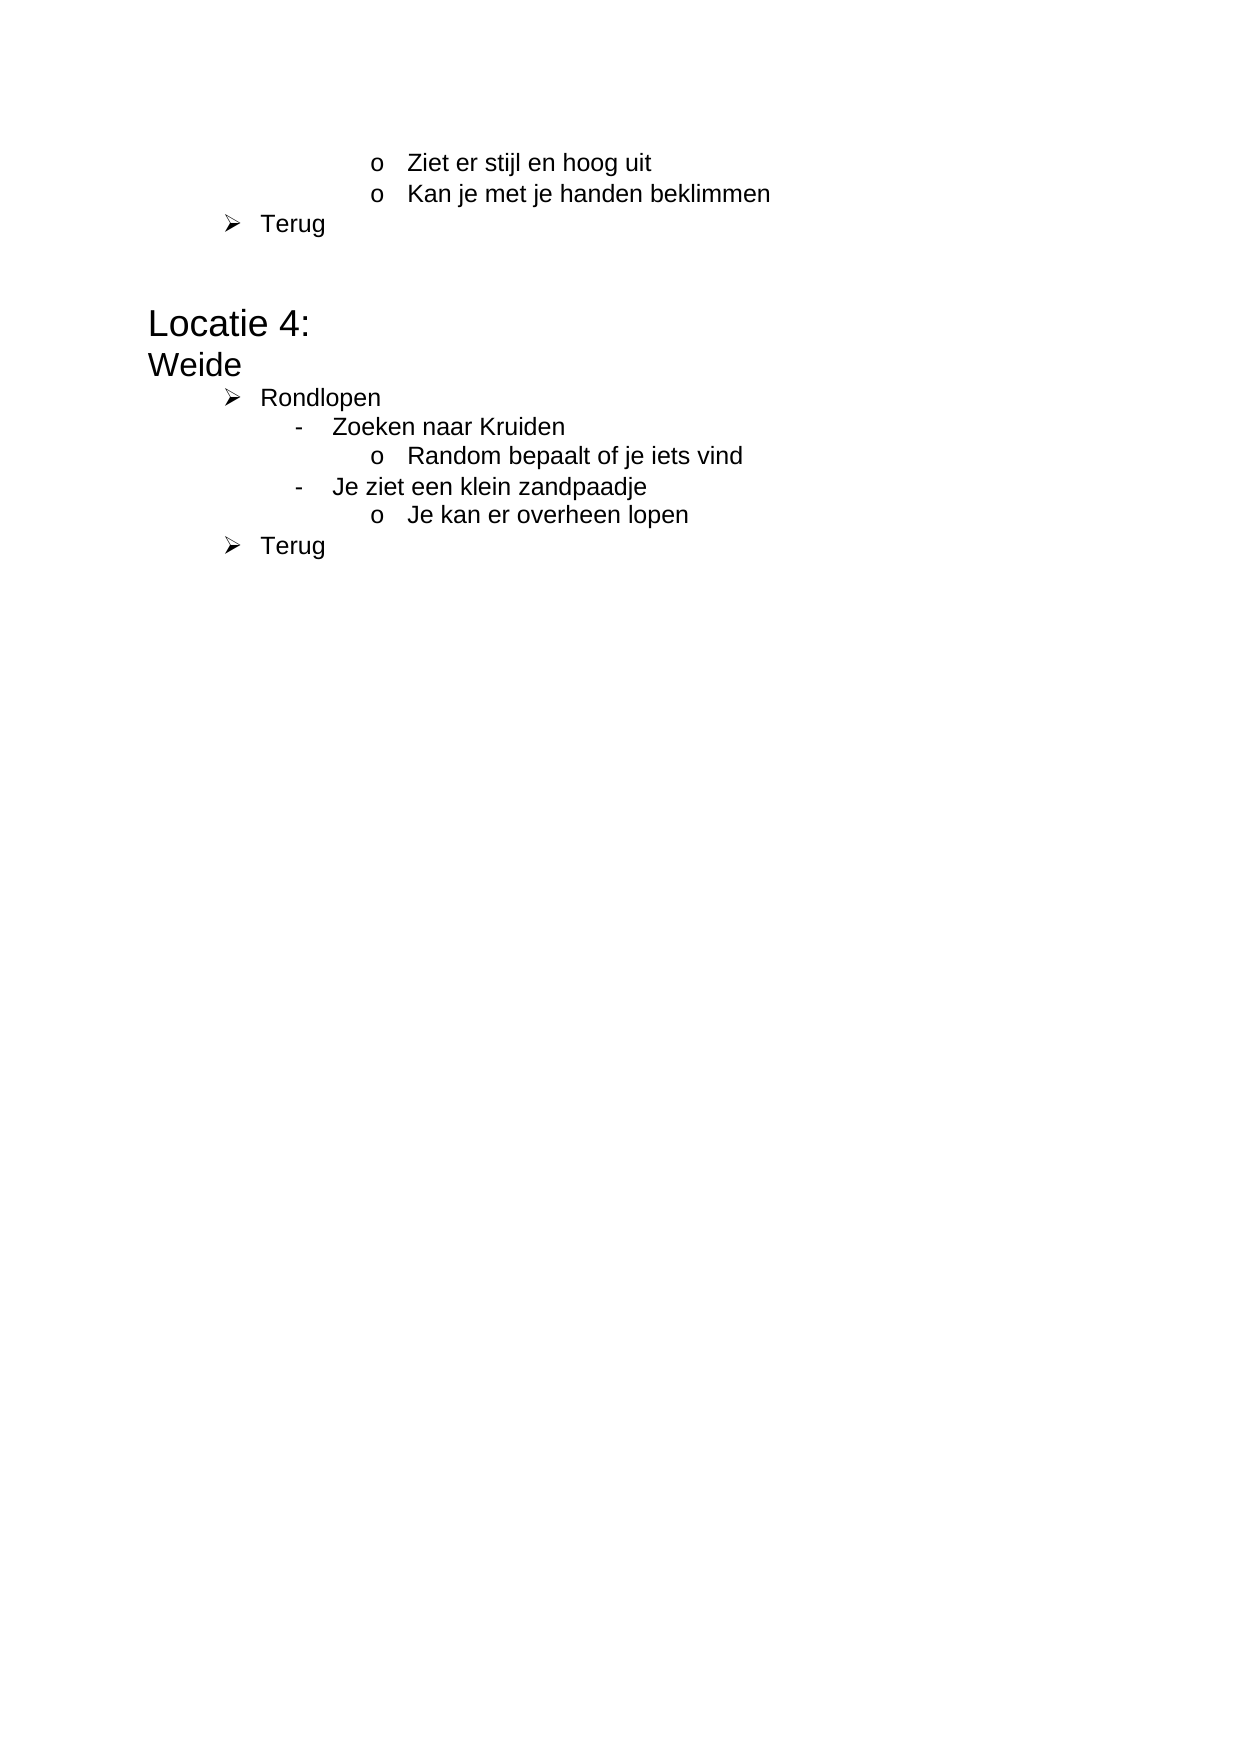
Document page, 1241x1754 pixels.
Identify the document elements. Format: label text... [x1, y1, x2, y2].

list Je kan er overheen lopen [369, 500, 1093, 531]
list Zoeken naar Kruiden [294, 412, 1093, 441]
text Weide [148, 345, 1093, 383]
list Kan je met je handen beklimmen [369, 178, 1093, 209]
list Je ziet een klein zandpaadje [294, 472, 1093, 500]
text Locatie 4: [148, 302, 1093, 345]
list Ziet er stijl en hoog uit [369, 148, 1093, 178]
list Terug [223, 209, 1093, 238]
list Random bepaalt of je iets vind [369, 441, 1093, 472]
list Terug [223, 531, 1093, 560]
list Rondlopen [223, 383, 1093, 412]
